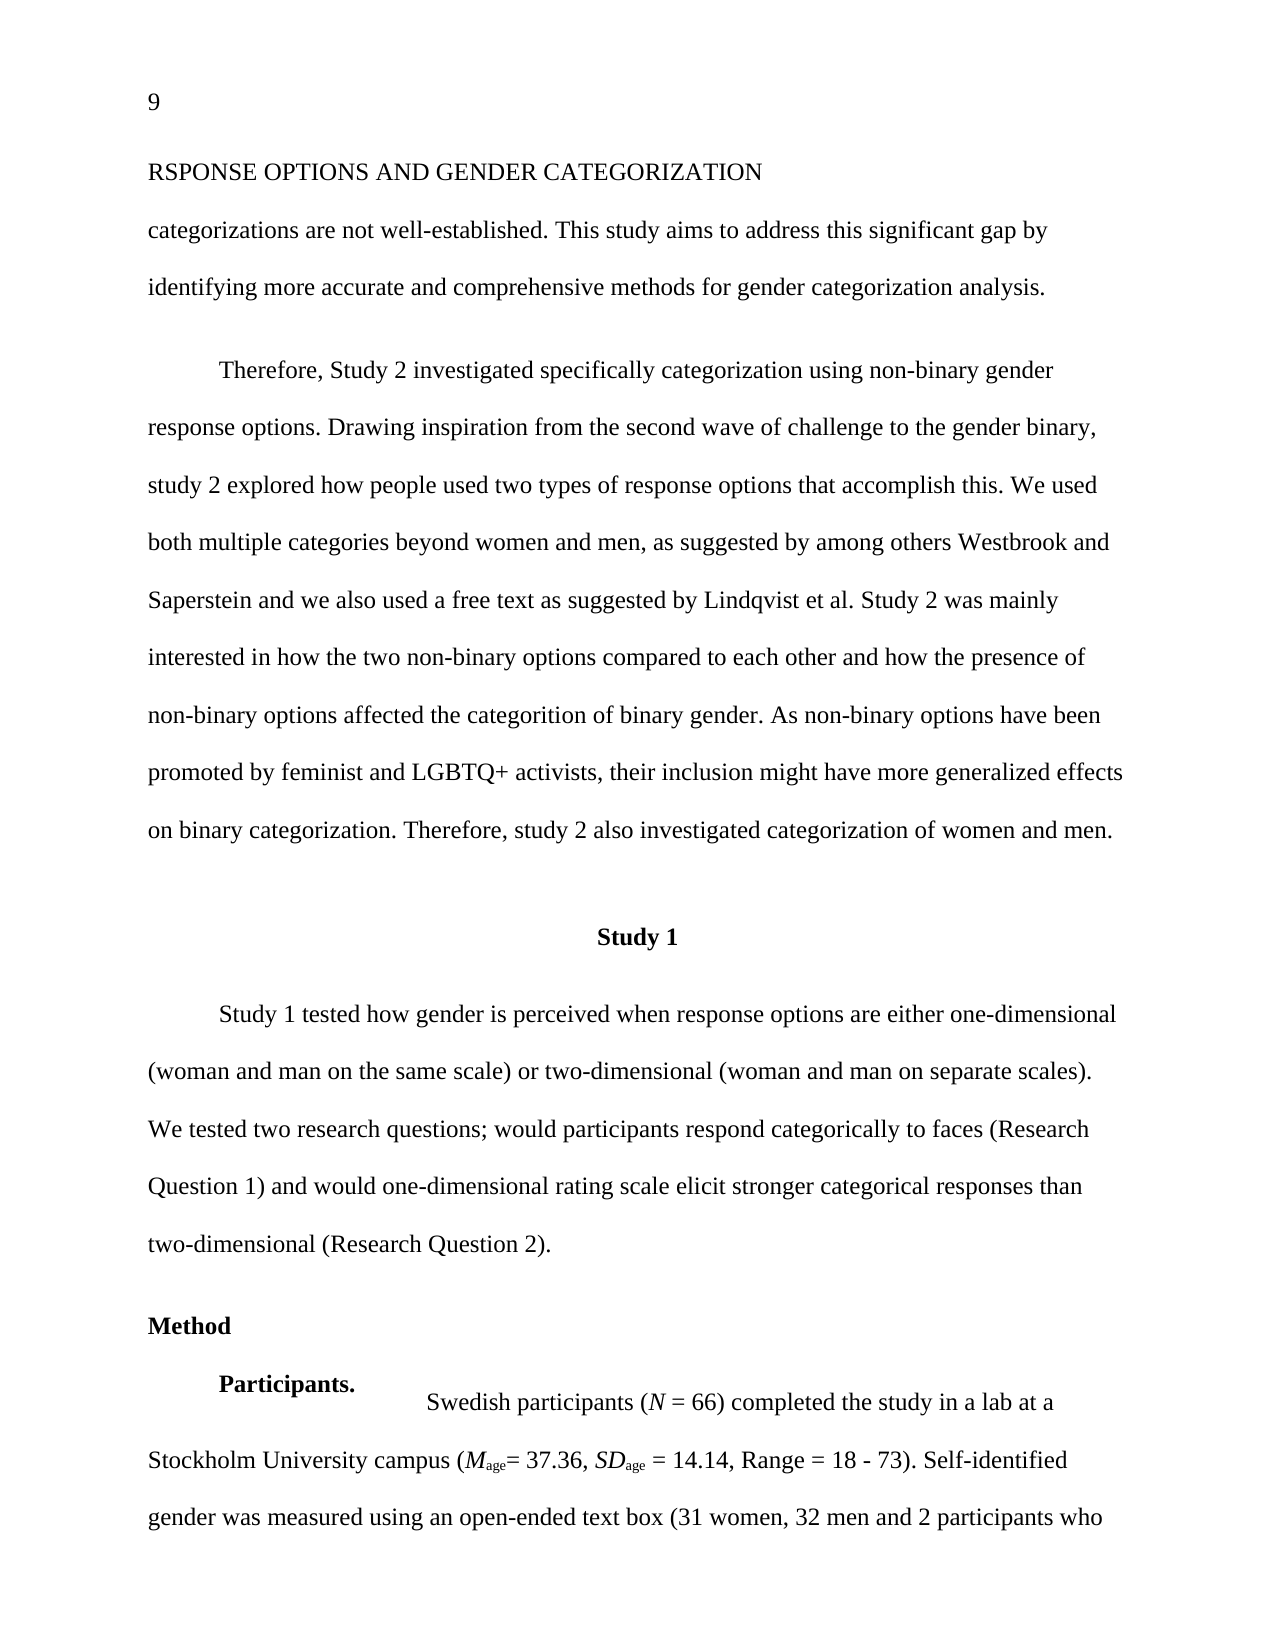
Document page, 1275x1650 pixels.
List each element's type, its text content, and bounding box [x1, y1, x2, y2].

subtitle Study 1 [148, 922, 1127, 951]
subtitle Method [148, 1311, 1127, 1340]
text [148, 1387, 1127, 1531]
subtitle Participants. [148, 1369, 355, 1397]
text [148, 215, 1127, 301]
text Therefore, Study 2 investigated specifically categorization using non-binary gender response options. Drawing inspiration from the second wave of challenge to the gender binary, study 2 explored how people used two types of response options that accomplish this. We used both multiple categories beyond women and men, as suggested by among others Westbrook and Saperstein and we also used a free text as suggested by Lindqvist et al. Study 2 was mainly interested in how the two non-binary options compared to each other and how the presence of non-binary options affected the categorition of binary gender. As non-binary options have been promoted by feminist and LGBTQ+ activists, their inclusion might have more generalized effects on binary categorization. Therefore, study 2 also investigated categorization of women and men. [148, 355, 1127, 844]
text Study 1 tested how gender is perceived when response options are either one-dimensional (woman and man on the same scale) or two-dimensional (woman and man on separate scales). We tested two research questions; would participants respond categorically to faces (Research Question 1) and would one-dimensional rating scale elicit stronger categorical responses than two-dimensional (Research Question 2). [148, 999, 1127, 1257]
